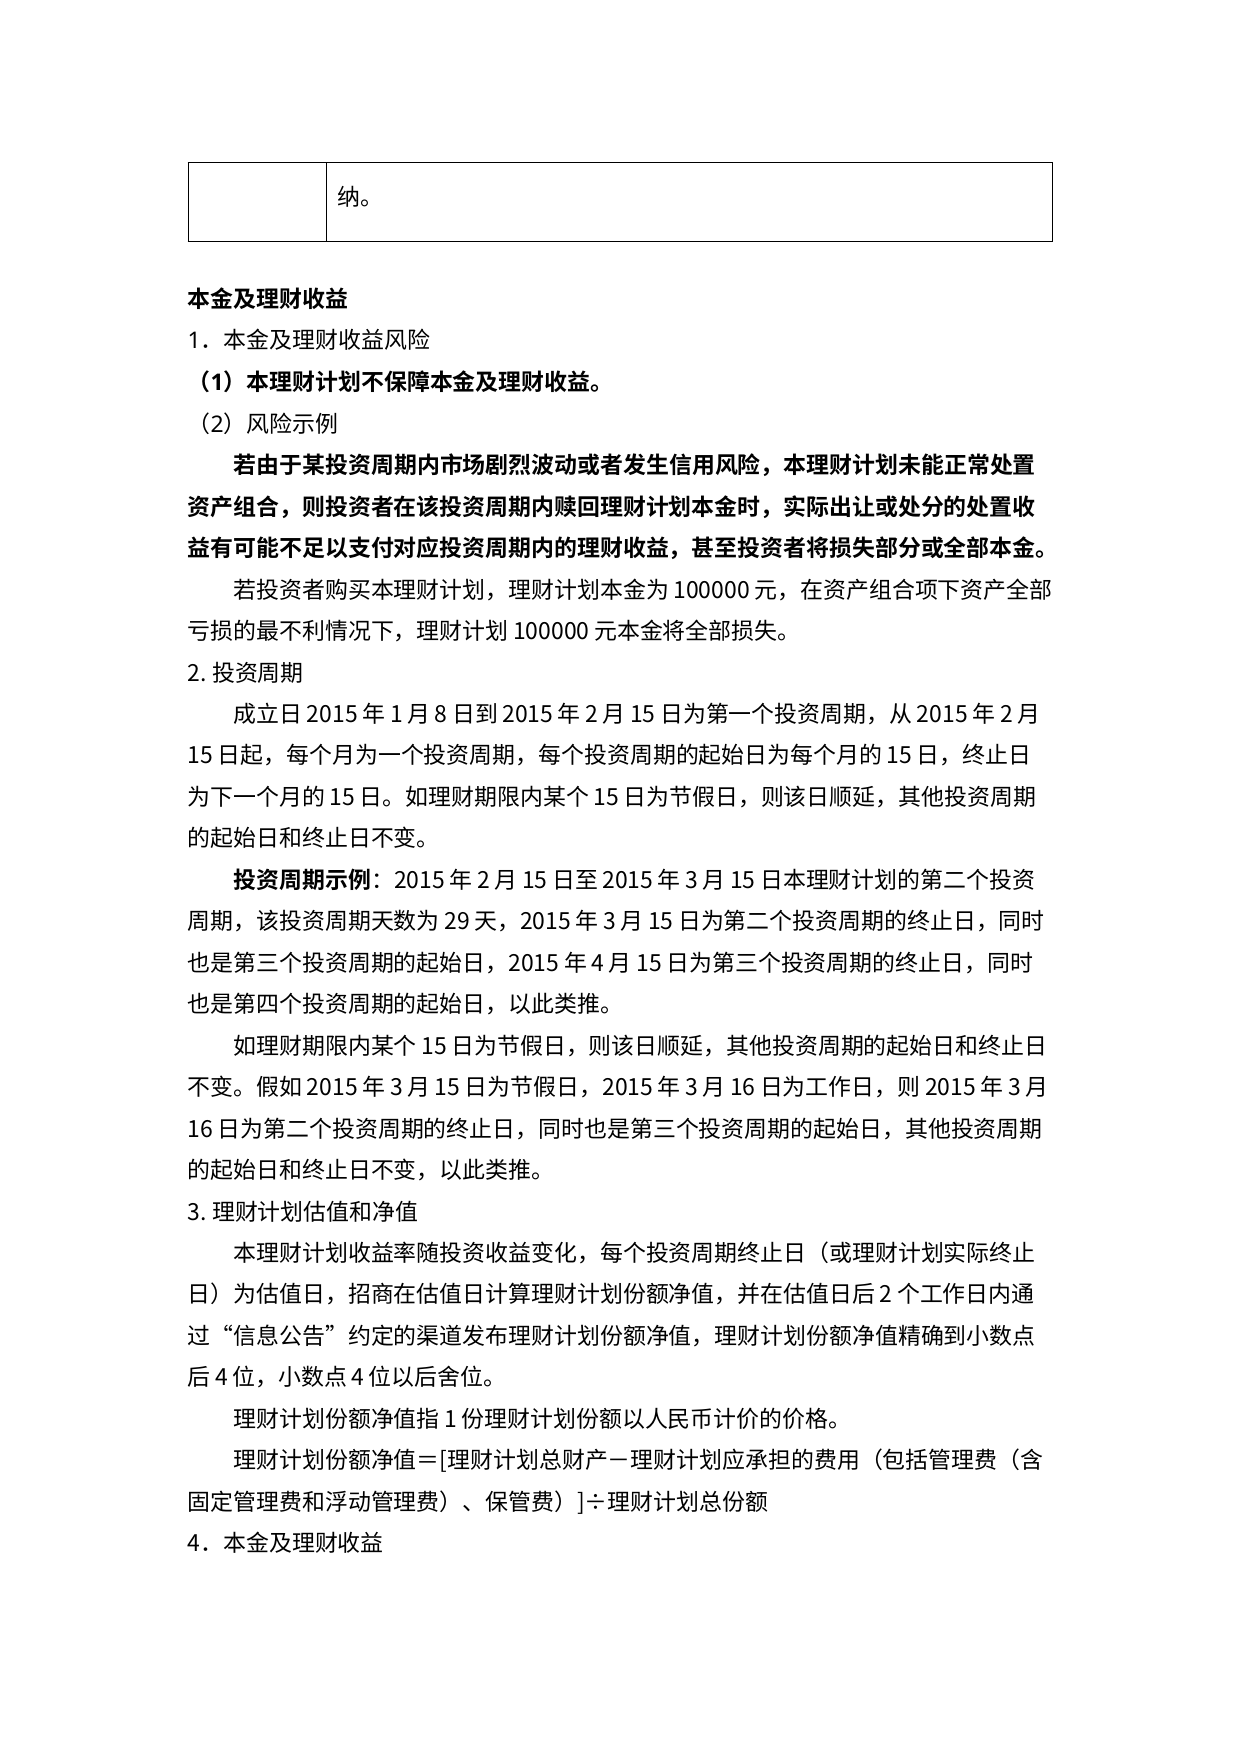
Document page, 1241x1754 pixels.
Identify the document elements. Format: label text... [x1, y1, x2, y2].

text 本金及理财收益 [187, 281, 1053, 314]
text 投资周期示例：2015年2月15日至2015年3月15日本理财计划的第二个投资周期，该投资周期天数为29天，2015年3月15日为第二个投资周期的终止日，同时也是第三个投资周期的起始日，2015年4月15日为第三个投资周期的终止日，同时也是第四个投资周期的起始日，以此类推。 [187, 862, 1053, 1019]
text （2）风险示例 [187, 405, 1053, 439]
text 3. 理财计划估值和净值 [187, 1193, 1053, 1227]
text 若由于某投资周期内市场剧烈波动或者发生信用风险，本理财计划未能正常处置资产组合，则投资者在该投资周期内赎回理财计划本金时，实际出让或处分的处置收益有可能不足以支付对应投资周期内的理财收益，甚至投资者将损失部分或全部本金。 [187, 447, 1053, 563]
table_cell 税款 [189, 163, 326, 241]
text 成立日2015年1月8日到2015年2月15日为第一个投资周期，从2015年2月15日起，每个月为一个投资周期，每个投资周期的起始日为每个月的15日，终止日为下一个月的15日。如理财期限内某个15日为节假日，则该日顺延，其他投资周期的起始日和终止日不变。 [187, 696, 1053, 853]
text 2. 投资周期 [187, 654, 1053, 688]
text 理财计划份额净值指1份理财计划份额以人民币计价的价格。 [187, 1401, 1053, 1434]
text 理财计划份额净值＝[理财计划总财产－理财计划应承担的费用（包括管理费（含固定管理费和浮动管理费）、保管费）]÷理财计划总份额 [187, 1442, 1053, 1517]
text 如理财期限内某个15日为节假日，则该日顺延，其他投资周期的起始日和终止日不变。假如2015年3月15日为节假日，2015年3月16日为工作日，则2015年3月16日为第二个投资周期的终止日，同时也是第三个投资周期的起始日，其他投资周期的起始日和终止日不变，以此类推。 [187, 1027, 1053, 1185]
text 本理财计划收益率随投资收益变化，每个投资周期终止日（或理财计划实际终止日）为估值日，招商在估值日计算理财计划份额净值，并在估值日后2个工作日内通过“信息公告”约定的渠道发布理财计划份额净值，理财计划份额净值精确到小数点后4位，小数点4位以后舍位。 [187, 1235, 1053, 1392]
text 1．本金及理财收益风险 [187, 322, 1053, 355]
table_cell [327, 163, 1052, 241]
text （1）本理财计划不保障本金及理财收益。 [187, 364, 1053, 397]
text 4．本金及理财收益 [187, 1525, 1053, 1558]
text 若投资者购买本理财计划，理财计划本金为100000元，在资产组合项下资产全部亏损的最不利情况下，理财计划100000元本金将全部损失。 [187, 571, 1053, 646]
